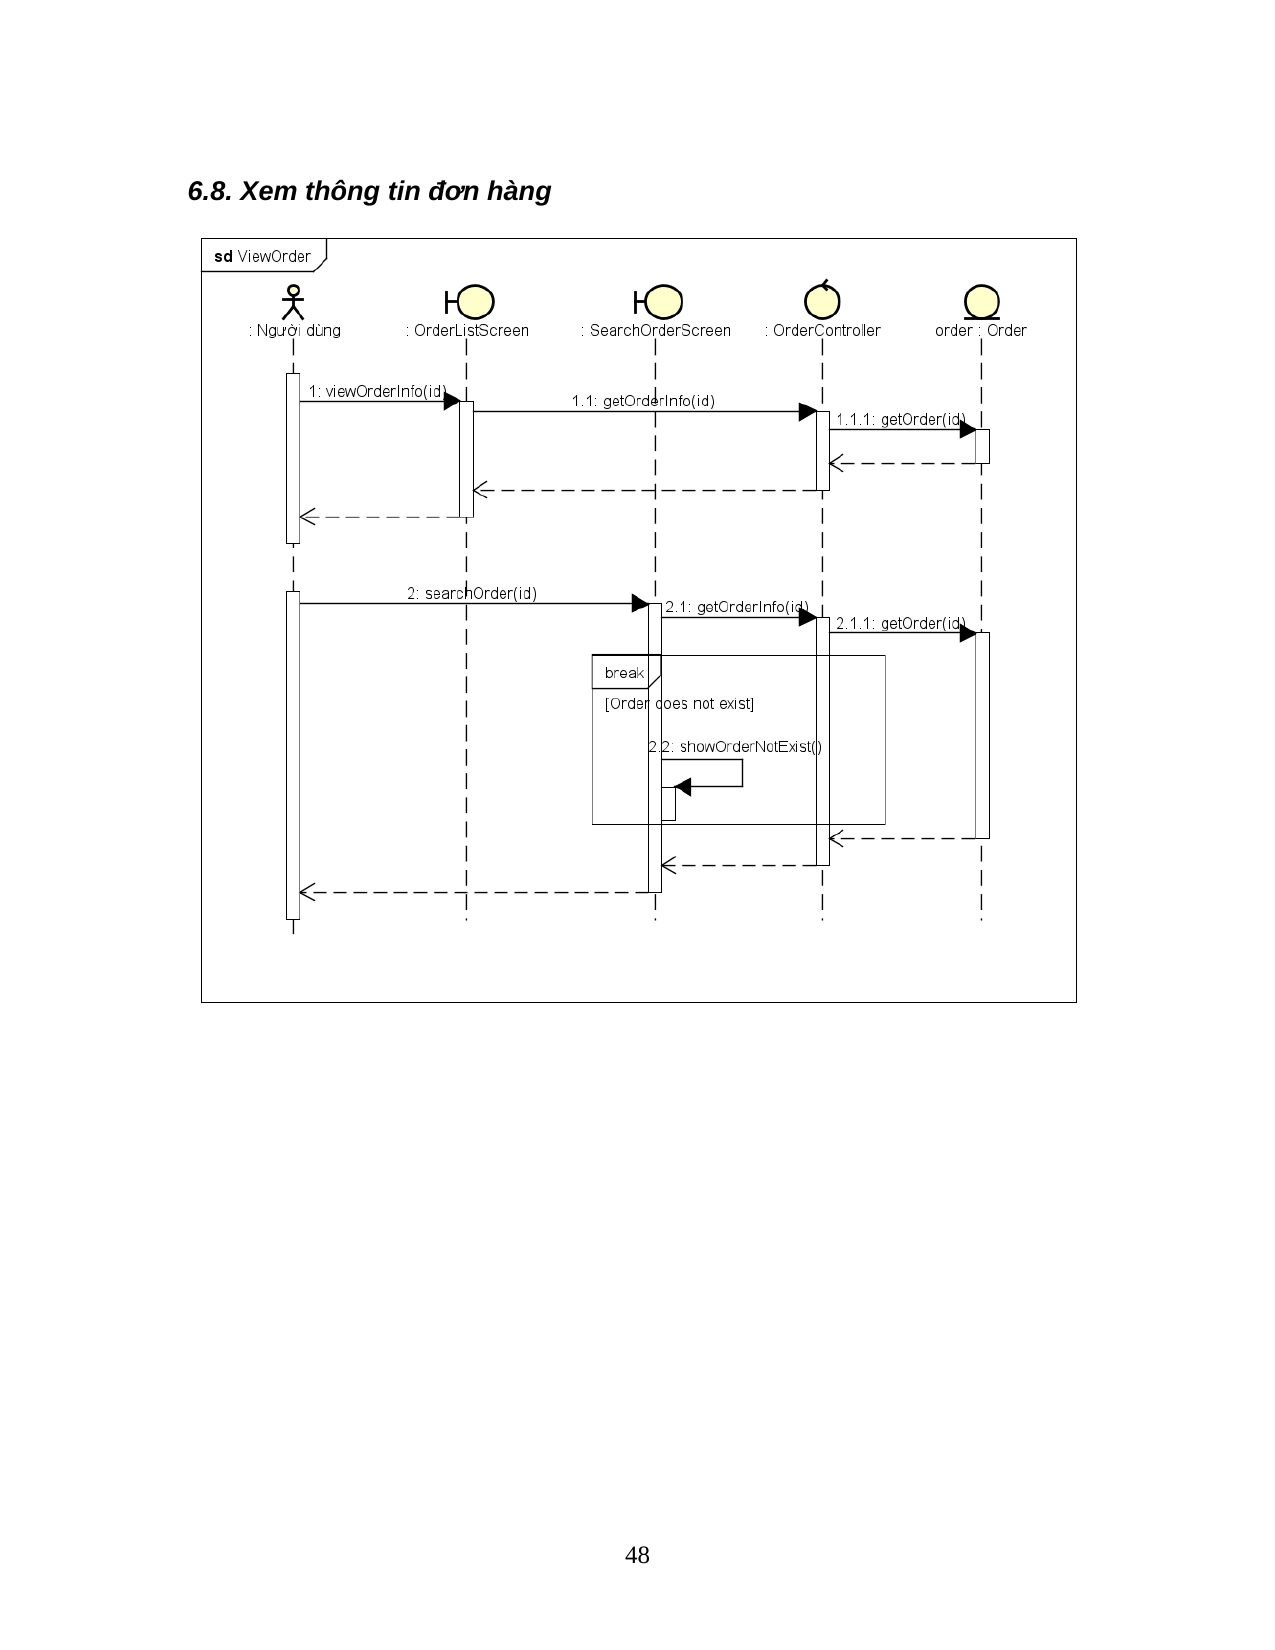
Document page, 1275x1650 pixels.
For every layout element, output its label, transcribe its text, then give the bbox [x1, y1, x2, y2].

picture [187, 225, 1088, 1015]
subtitle 6.8. Xem thông tin đơn hàng [187, 175, 1087, 206]
